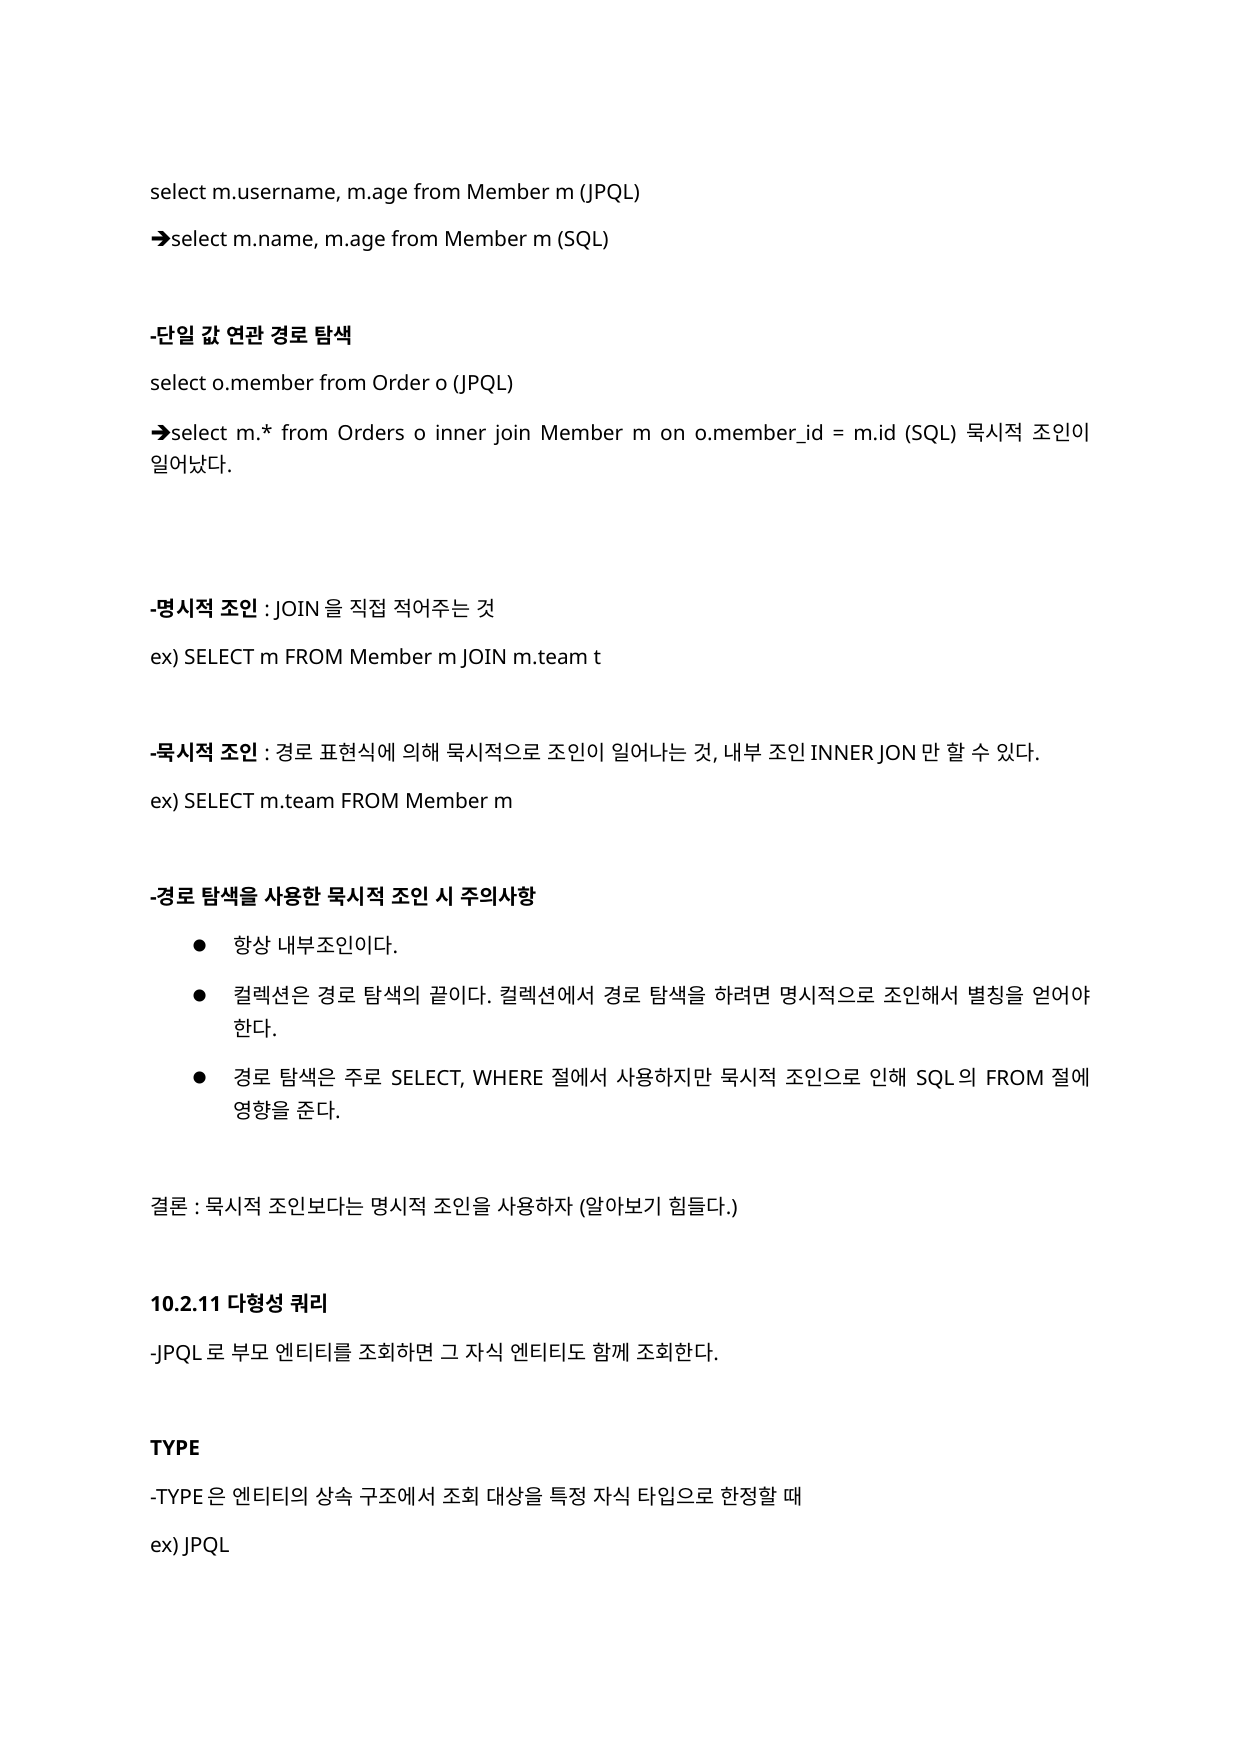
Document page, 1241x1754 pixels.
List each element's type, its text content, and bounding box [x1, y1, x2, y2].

text -JPQL로 부모 엔티티를 조회하면 그 자식 엔티티도 함께 조회한다. [150, 1337, 1090, 1367]
text 10.2.11 다형성 쿼리 [150, 1287, 1090, 1317]
text -경로 탐색을 사용한 묵시적 조인 시 주의사항 [150, 880, 1090, 911]
text ex) SELECT m FROM Member m JOIN m.team t [150, 642, 1090, 670]
text ex) JPQL [150, 1530, 1090, 1558]
text select m.name, m.age from Member m (SQL) [150, 224, 1090, 253]
list 항상 내부조인이다. [192, 930, 1090, 960]
text TYPE [150, 1433, 1090, 1462]
text 결론 : 묵시적 조인보다는 명시적 조인을 사용하자 (알아보기 힘들다.) [150, 1191, 1090, 1221]
text select o.member from Order o (JPQL) [150, 368, 1090, 397]
text -TYPE은 엔티티의 상속 구조에서 조회 대상을 특정 자식 타입으로 한정할 때 [150, 1481, 1090, 1511]
text -단일 값 연관 경로 탐색 [150, 319, 1090, 349]
text ex) SELECT m.team FROM Member m [150, 786, 1090, 814]
list 컬렉션은 경로 탐색의 끝이다. 컬렉션에서 경로 탐색을 하려면 명시적으로 조인해서 별칭을 얻어야 한다. [192, 979, 1090, 1042]
text select m.username, m.age from Member m (JPQL) [150, 177, 1090, 206]
text -묵시적 조인 : 경로 표현식에 의해 묵시적으로 조인이 일어나는 것, 내부 조인INNER JON만 할 수 있다. [150, 736, 1090, 767]
list 경로 탐색은 주로 SELECT, WHERE 절에서 사용하지만 묵시적 조인으로 인해 SQL의 FROM 절에 영향을 준다. [192, 1061, 1090, 1124]
text -명시적 조인 : JOIN을 직접 적어주는 것 [150, 592, 1090, 623]
text select m.* from Orders o inner join Member m on o.member_id = m.id (SQL) 묵시적 조인이 일어났다. [150, 416, 1090, 479]
